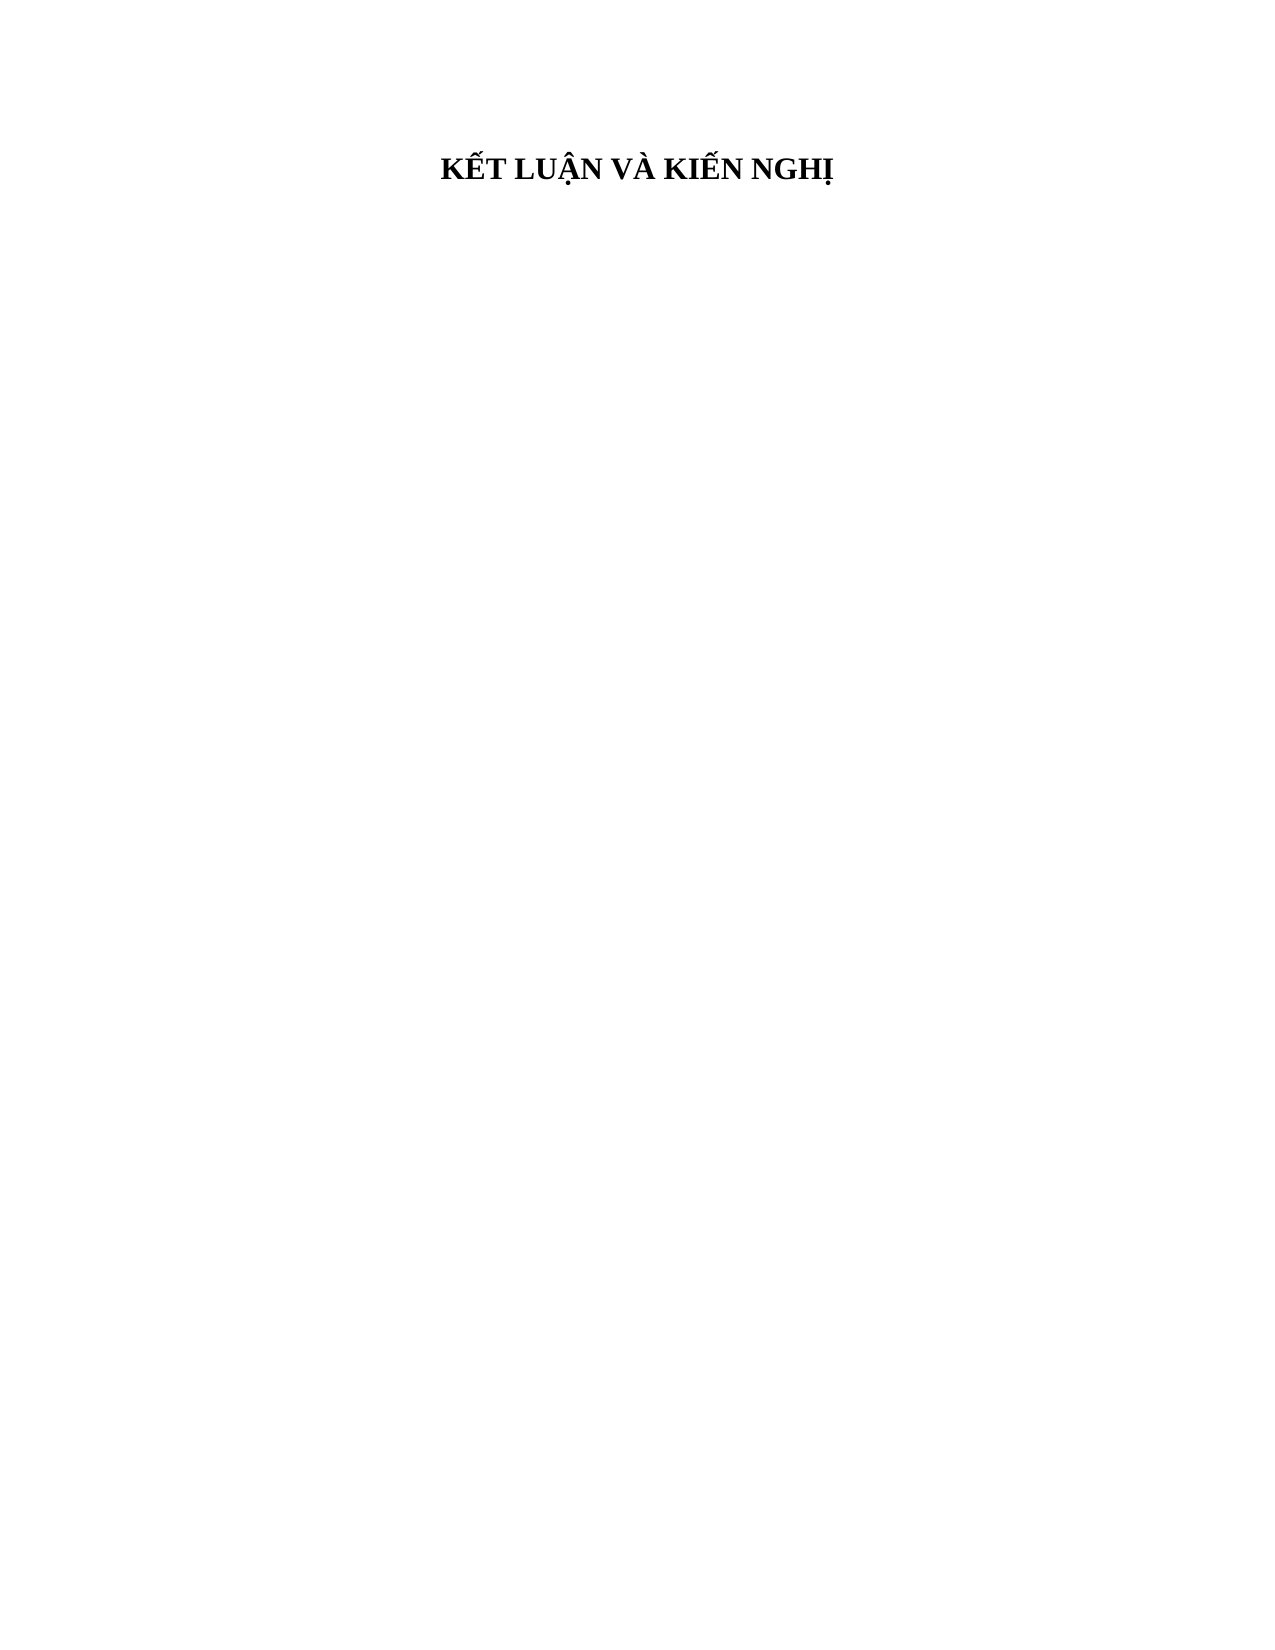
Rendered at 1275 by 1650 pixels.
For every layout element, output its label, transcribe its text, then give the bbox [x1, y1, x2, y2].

subtitle KẾT LUẬN VÀ KIẾN NGHỊ [150, 150, 1125, 186]
